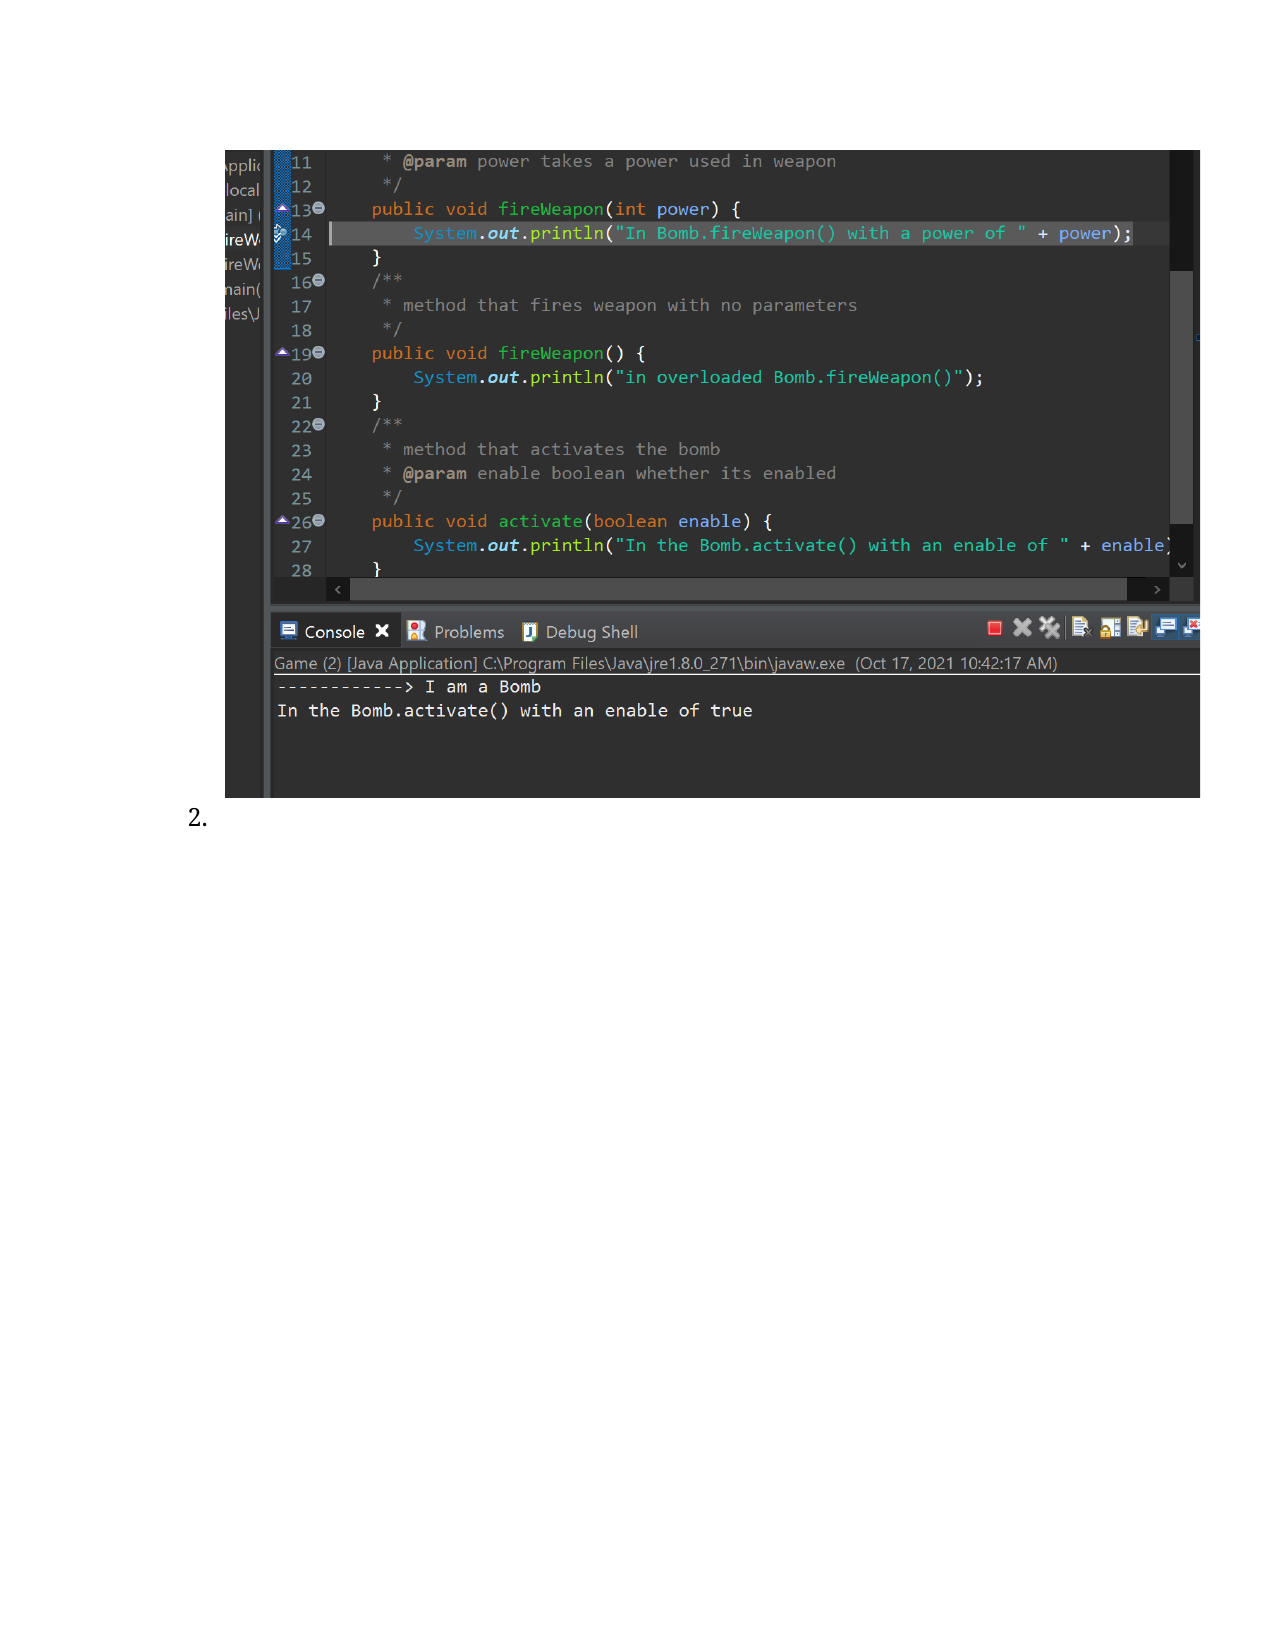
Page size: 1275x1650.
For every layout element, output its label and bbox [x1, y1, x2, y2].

picture [225, 150, 1200, 798]
